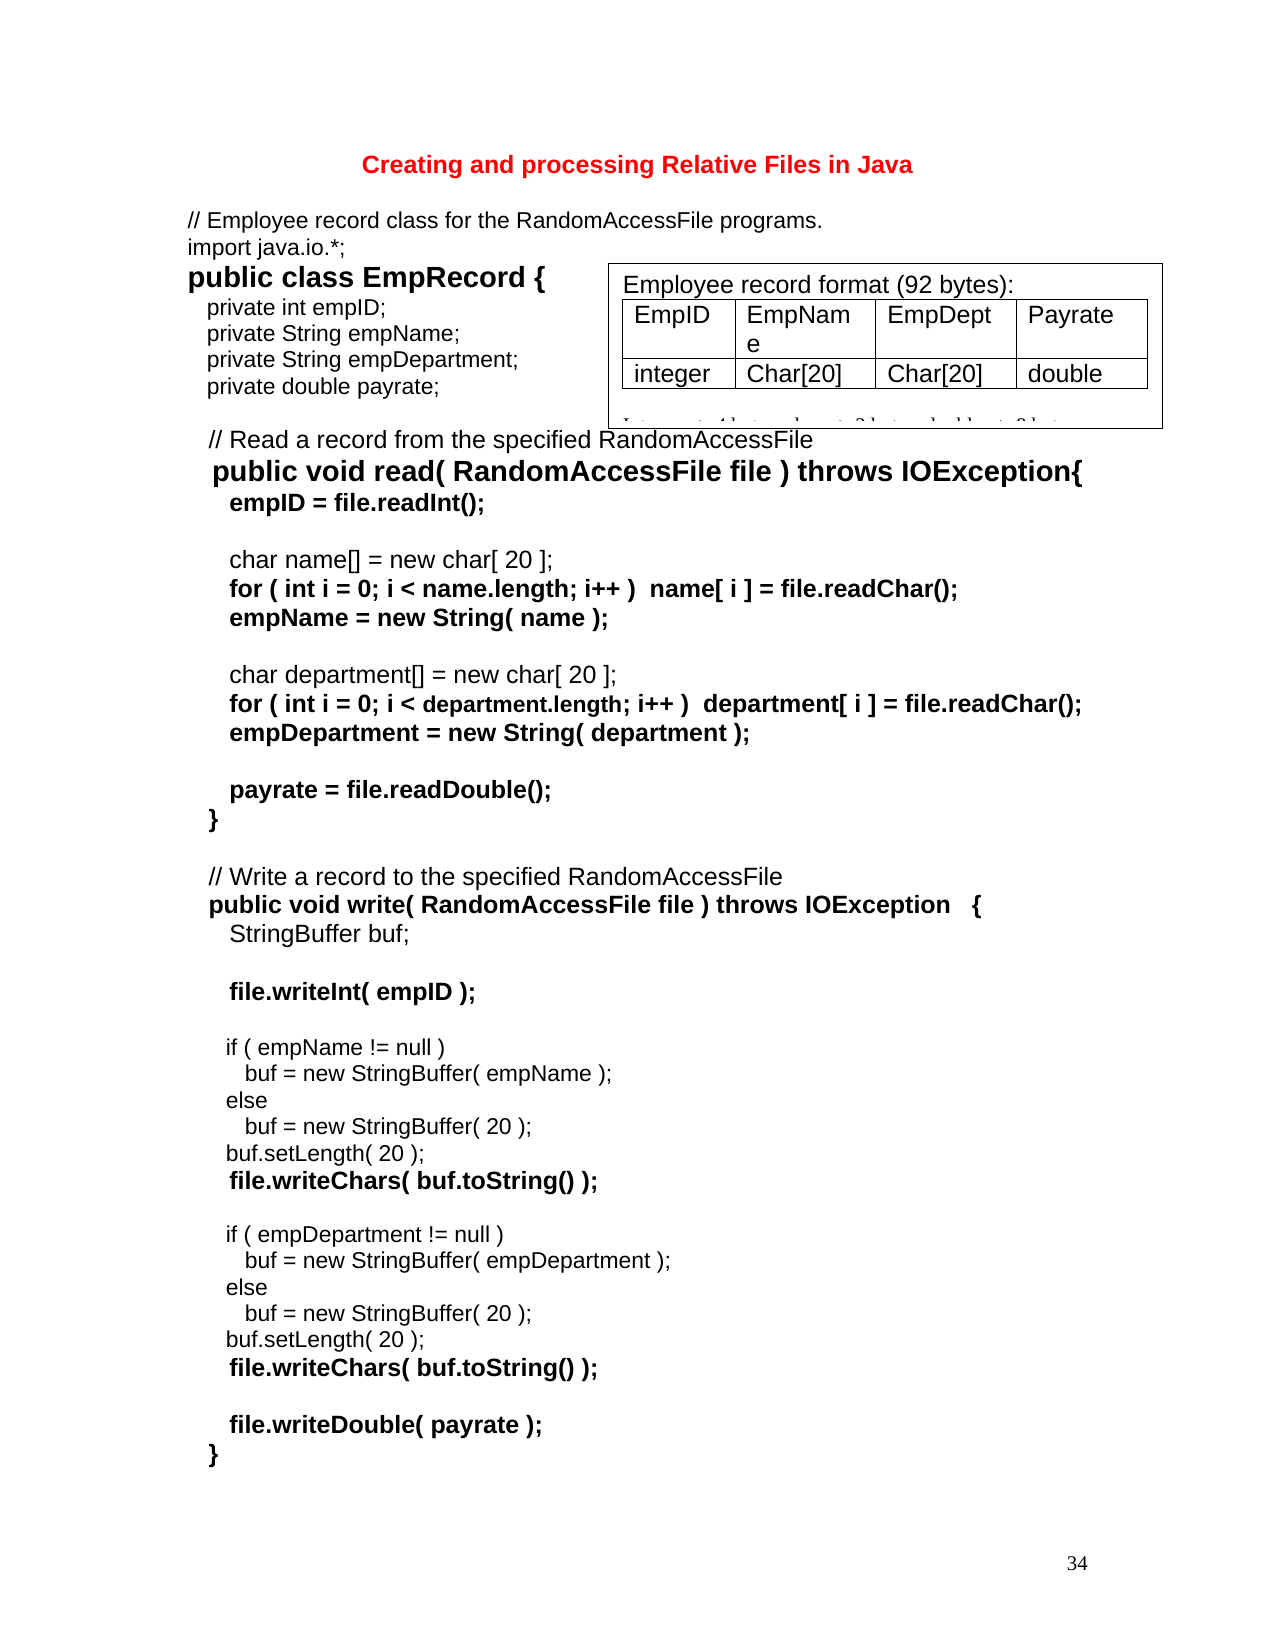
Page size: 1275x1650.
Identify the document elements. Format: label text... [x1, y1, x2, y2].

text // Write a record to the specified RandomAccessFile [187, 862, 1087, 890]
text private String empName; [187, 320, 607, 346]
text file.writeDouble( payrate ); [187, 1410, 1087, 1439]
text else [187, 1274, 1087, 1300]
text empName = new String( name ); [187, 603, 1087, 632]
text for ( int i = 0; i < department.length; i++ ) department[ i ] = file.readChar(); [187, 689, 1087, 718]
text StringBuffer buf; [187, 919, 1087, 948]
text buf = new StringBuffer( empDepartment ); [187, 1247, 1087, 1274]
text private String empDepartment; [187, 346, 607, 373]
text buf.setLength( 20 ); [187, 1326, 1087, 1353]
text // Employee record class for the RandomAccessFile programs. [187, 207, 1087, 234]
text file.writeChars( buf.toString() ); [187, 1353, 1087, 1381]
text empID = file.readInt(); [187, 488, 1087, 517]
text file.writeInt( empID ); [187, 977, 1087, 1005]
text buf.setLength( 20 ); [187, 1139, 1087, 1166]
text public void read( RandomAccessFile file ) throws IOException{ [187, 454, 1087, 488]
text import java.io.*; [187, 234, 1087, 260]
text char department[] = new char[ 20 ]; [187, 660, 1087, 689]
text // Read a record from the specified RandomAccessFile [187, 426, 1087, 454]
text } [187, 1439, 1087, 1468]
text buf = new StringBuffer( 20 ); [187, 1113, 1087, 1139]
text else [187, 1087, 1087, 1113]
text char name[] = new char[ 20 ]; [187, 545, 1087, 574]
text private double payrate; [187, 373, 607, 399]
text } [187, 804, 1087, 833]
text if ( empDepartment != null ) [187, 1221, 1087, 1247]
text public class EmpRecord { [187, 260, 1087, 294]
text if ( empName != null ) [187, 1034, 1087, 1060]
text buf = new StringBuffer( empName ); [187, 1060, 1087, 1087]
text Creating and processing Relative Files in Java [187, 150, 1087, 179]
text file.writeChars( buf.toString() ); [187, 1166, 1087, 1194]
text empDepartment = new String( department ); [187, 718, 1087, 747]
text private int empID; [187, 294, 607, 320]
text payrate = file.readDouble(); [187, 775, 1087, 804]
text public void write( RandomAccessFile file ) throws IOException { [187, 890, 1087, 919]
text for ( int i = 0; i < name.length; i++ ) name[ i ] = file.readChar(); [187, 574, 1087, 603]
text buf = new StringBuffer( 20 ); [187, 1300, 1087, 1326]
